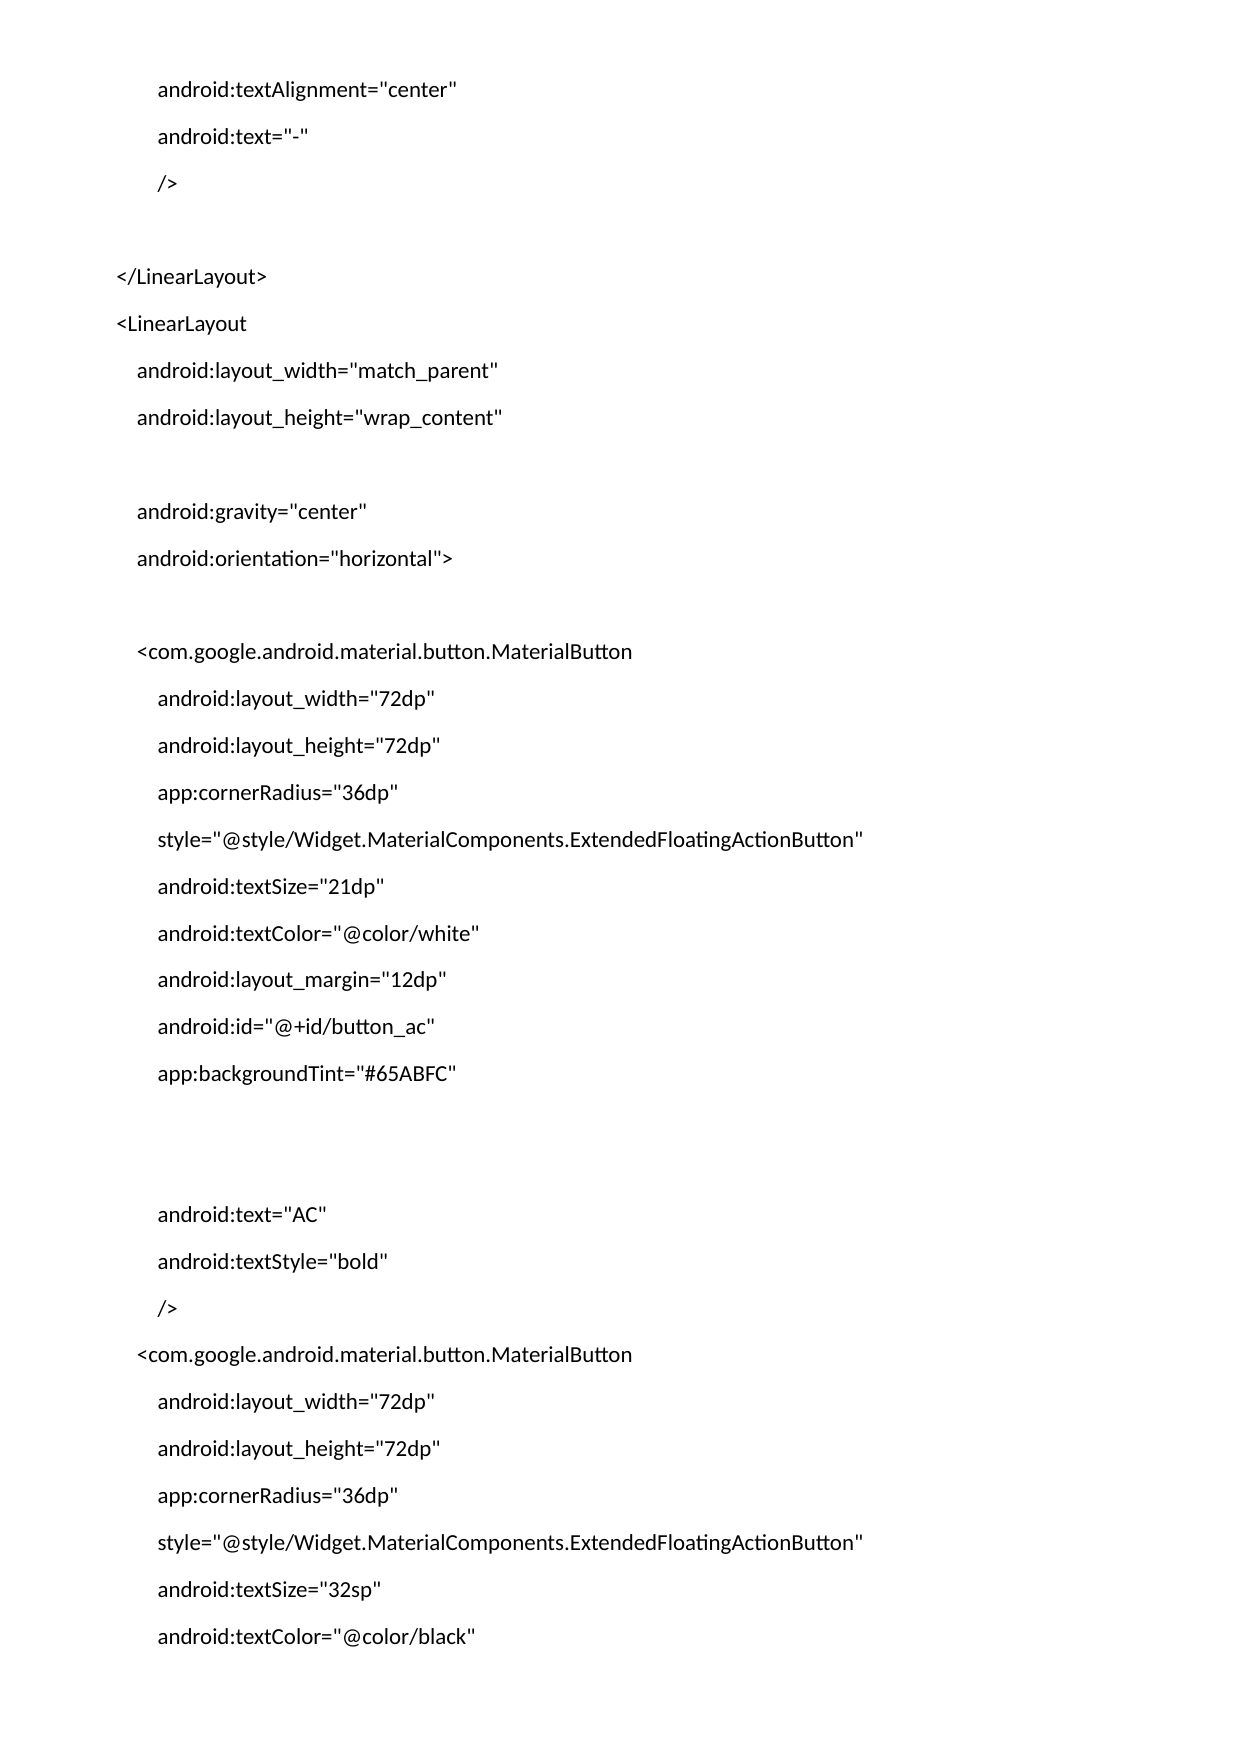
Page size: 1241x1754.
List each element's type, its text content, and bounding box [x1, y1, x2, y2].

text app:backgroundTint="#65ABFC" [75, 1059, 1165, 1087]
text android:textStyle="bold" [75, 1247, 1165, 1275]
text android:layout_height="72dp" [75, 731, 1165, 759]
text android:layout_height="wrap_content" [75, 403, 1165, 431]
text android:layout_margin="12dp" [75, 966, 1165, 994]
text /> [75, 169, 1165, 197]
text <com.google.android.material.button.MaterialButton [75, 1341, 1165, 1369]
text app:cornerRadius="36dp" [75, 778, 1165, 806]
text <com.google.android.material.button.MaterialButton [75, 637, 1165, 666]
text android:id="@+id/button_ac" [75, 1012, 1165, 1041]
text app:cornerRadius="36dp" [75, 1481, 1165, 1509]
text android:textColor="@color/black" [75, 1622, 1165, 1650]
text android:orientation="horizontal"> [75, 544, 1165, 572]
text android:layout_width="match_parent" [75, 356, 1165, 384]
text android:textSize="32sp" [75, 1575, 1165, 1603]
text android:layout_width="72dp" [75, 684, 1165, 712]
text style="@style/Widget.MaterialComponents.ExtendedFloatingActionButton" [75, 1528, 1165, 1556]
text </LinearLayout> [75, 262, 1165, 291]
text android:textAlignment="center" [75, 75, 1165, 103]
text /> [75, 1294, 1165, 1322]
text android:layout_height="72dp" [75, 1434, 1165, 1462]
text <LinearLayout [75, 309, 1165, 337]
text android:gravity="center" [75, 497, 1165, 525]
text android:layout_width="72dp" [75, 1387, 1165, 1416]
text android:text="-" [75, 122, 1165, 150]
text style="@style/Widget.MaterialComponents.ExtendedFloatingActionButton" [75, 825, 1165, 853]
text android:text="AC" [75, 1200, 1165, 1228]
text android:textColor="@color/white" [75, 919, 1165, 947]
text android:textSize="21dp" [75, 872, 1165, 900]
